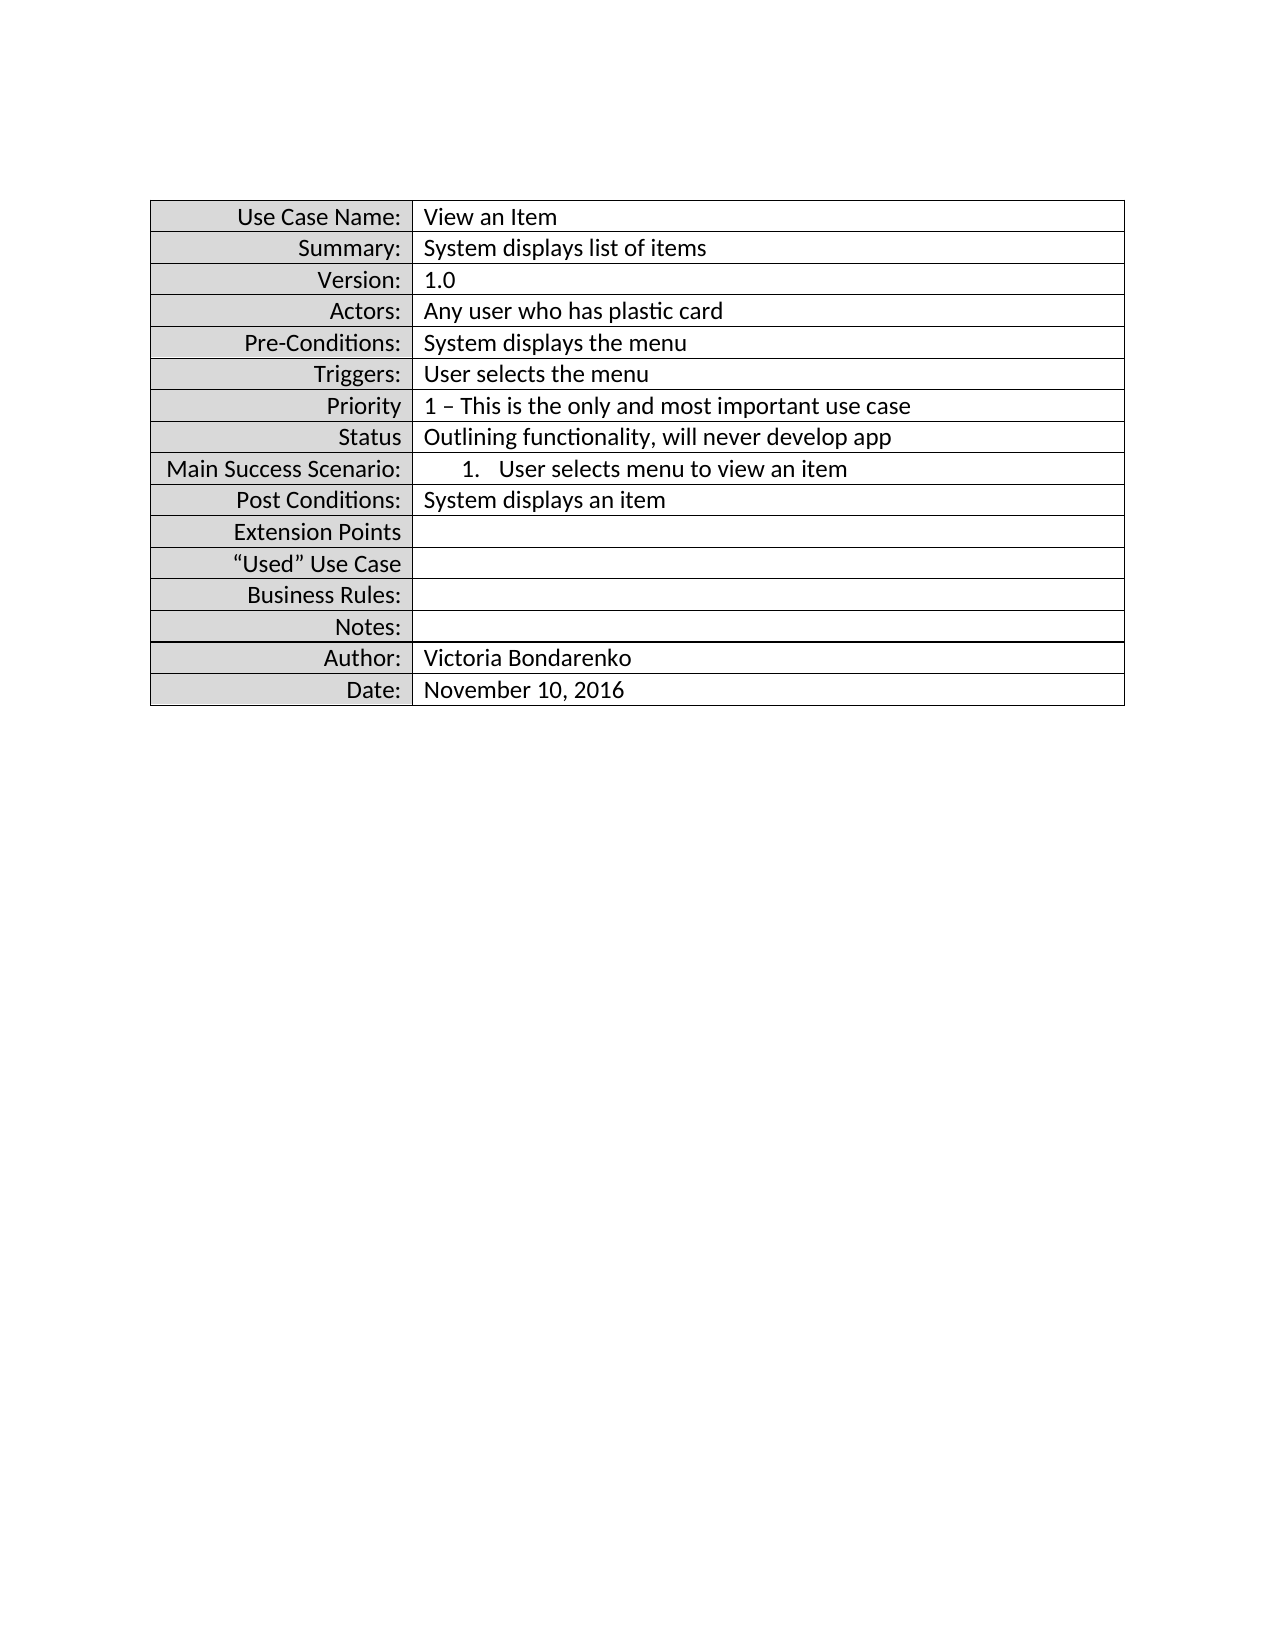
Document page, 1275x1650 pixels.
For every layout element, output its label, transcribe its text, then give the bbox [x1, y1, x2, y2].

table_cell Outlining functionality, will never develop app [413, 422, 1124, 452]
table_cell Victoria Bondarenko [413, 643, 1124, 673]
table_cell Date: [151, 674, 412, 704]
table_header Use Case Name: [151, 201, 412, 231]
table_cell Actors: [151, 295, 412, 326]
table_cell [413, 611, 1124, 641]
table_cell Summary: [151, 232, 412, 263]
table_cell Post Conditions: [151, 485, 412, 515]
table_cell Priority [151, 390, 412, 421]
table_cell System displays list of items [413, 232, 1124, 263]
table_cell Any user who has plastic card [413, 295, 1124, 326]
table_cell [413, 516, 1124, 547]
table_cell “Used” Use Case [151, 548, 412, 578]
table_cell Business Rules: [151, 579, 412, 610]
table_cell Triggers: [151, 359, 412, 389]
table_cell November 10, 2016 [413, 674, 1124, 704]
table_cell Pre-Conditions: [151, 327, 412, 357]
table_cell User selects menu to view an item [413, 453, 1124, 484]
table_cell Version: [151, 264, 412, 294]
table_cell [413, 548, 1124, 578]
table_cell Notes: [151, 611, 412, 641]
table_cell 1 – This is the only and most important use case [413, 390, 1124, 421]
table_cell User selects the menu [413, 359, 1124, 389]
table_cell [413, 579, 1124, 610]
table_cell Extension Points [151, 516, 412, 547]
table_cell System displays the menu [413, 327, 1124, 357]
table_cell Author: [151, 643, 412, 673]
table_cell Main Success Scenario: [151, 453, 412, 484]
table_cell 1.0 [413, 264, 1124, 294]
table_cell Status [151, 422, 412, 452]
table_header View an Item [413, 201, 1124, 231]
table_cell System displays an item [413, 485, 1124, 515]
